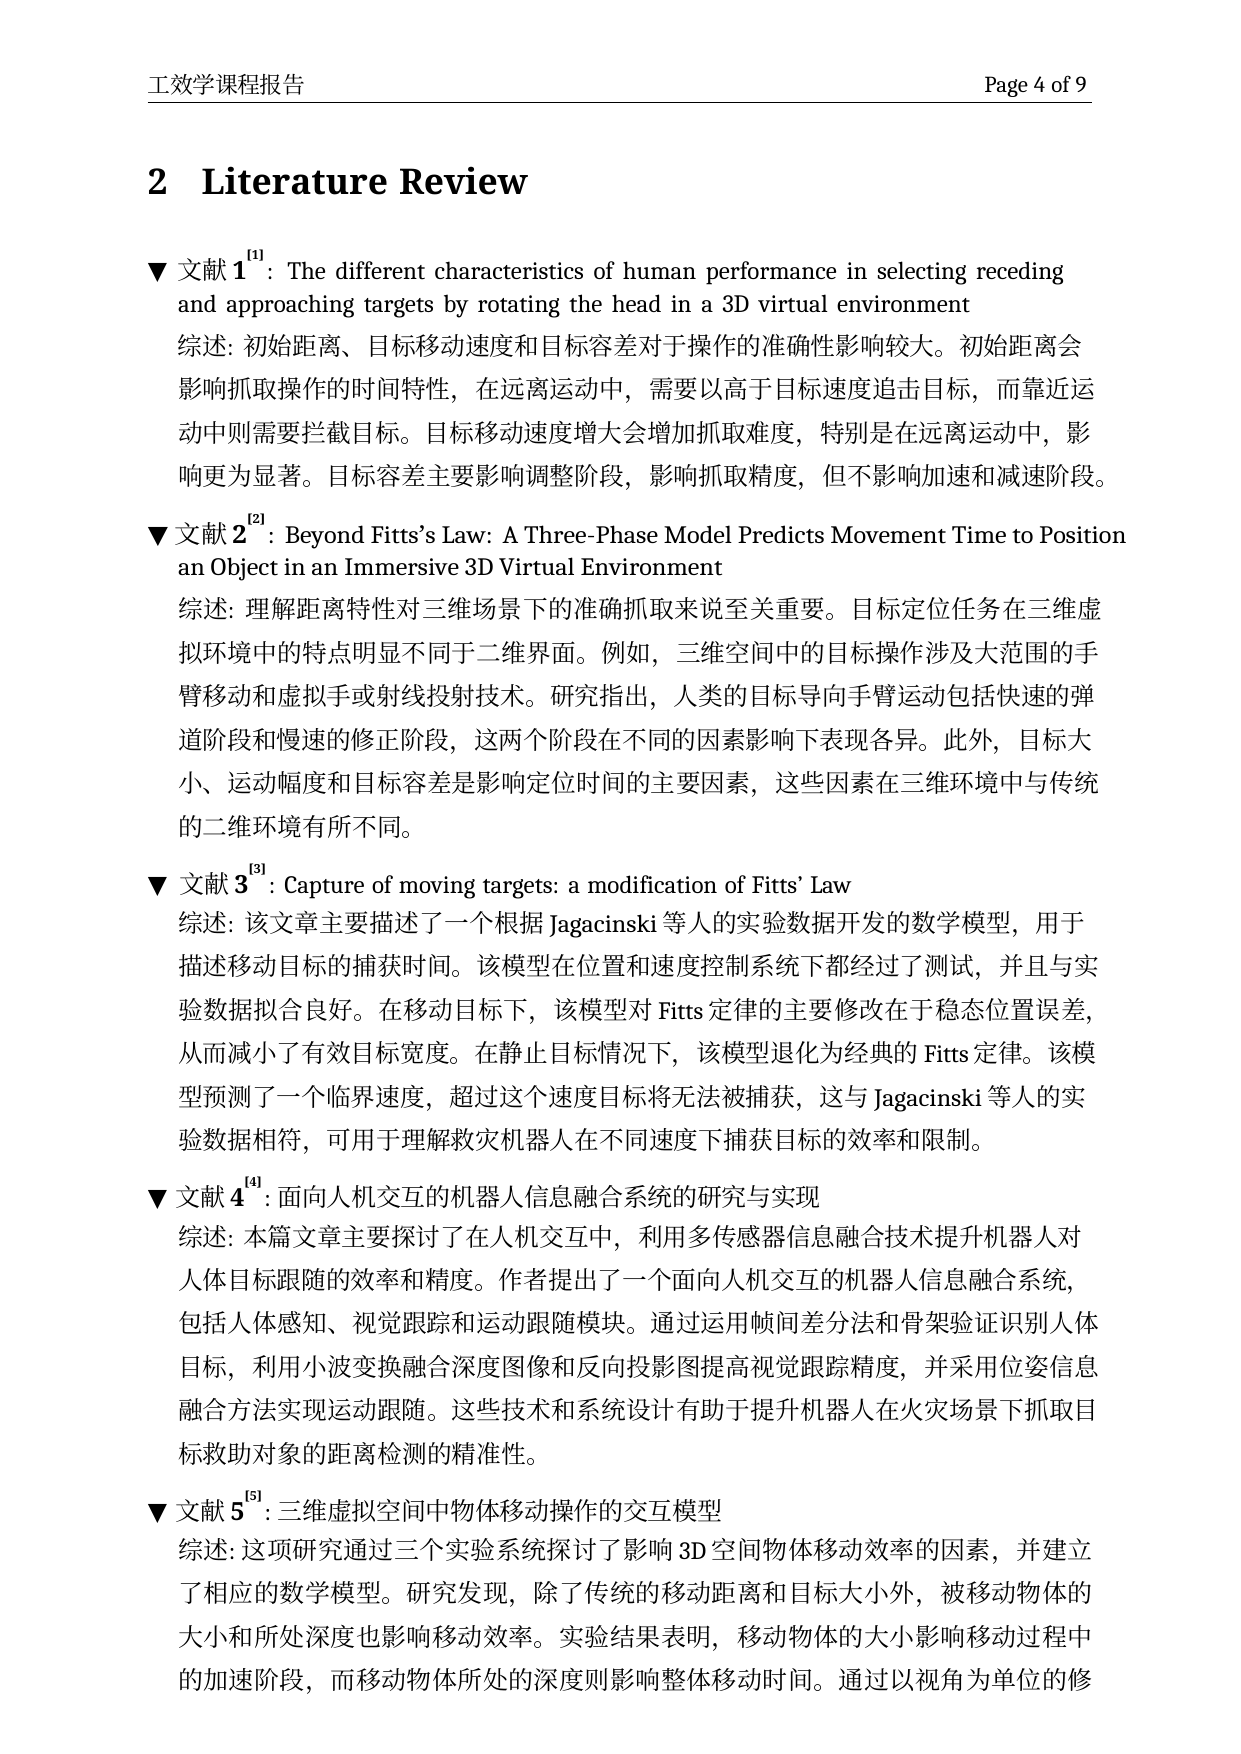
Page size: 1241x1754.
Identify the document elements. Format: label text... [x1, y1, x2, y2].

subtitle Literature Review [148, 156, 1153, 204]
text 综述: 初始距离、目标移动速度和目标容差对于操作的准确性影响较大。初始距离会影响抓取操作的时间特性，在远离运动中，需要以高于目标速度追击目标，而靠近运动中则需要拦截目标。目标移动速度增大会增加抓取难度，特别是在远离运动中，影响更为显著。目标容差主要影响调整阶段，影响抓取精度，但不影响加速和减速阶段。 [178, 327, 1107, 493]
text ▼ 文献3[3] : Capture of moving targets: a modification of Fitts’ Law [148, 860, 1153, 901]
text 综述: 理解距离特性对三维场景下的准确抓取来说至关重要。目标定位任务在三维虚拟环境中的特点明显不同于二维界面。例如，三维空间中的目标操作涉及大范围的手臂移动和虚拟手或射线投射技术。研究指出，人类的目标导向手臂运动包括快速的弹道阶段和慢速的修正阶段，这两个阶段在不同的因素影响下表现各异。此外，目标大小、运动幅度和目标容差是影响定位时间的主要因素，这些因素在三维环境中与传统的二维环境有所不同。 [178, 590, 1107, 843]
text ▼ 文献1[1] : The different characteristics of human performance in selecting receding and approaching targets by rotating the head in a 3D virtual environment [148, 246, 1105, 318]
text ▼ 文献4[4] : 面向人机交互的机器人信息融合系统的研究与实现 [148, 1173, 1153, 1214]
text ▼ 文献5[5] : 三维虚拟空间中物体移动操作的交互模型 [148, 1487, 1153, 1528]
text 综述: 本篇文章主要探讨了在人机交互中，利用多传感器信息融合技术提升机器人对人体目标跟随的效率和精度。作者提出了一个面向人机交互的机器人信息融合系统，包括人体感知、视觉跟踪和运动跟随模块。通过运用帧间差分法和骨架验证识别人体目标，利用小波变换融合深度图像和反向投影图提高视觉跟踪精度，并采用位姿信息融合方法实现运动跟随。这些技术和系统设计有助于提升机器人在火灾场景下抓取目标救助对象的距离检测的精准性。 [178, 1217, 1107, 1470]
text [178, 1531, 1093, 1697]
text 综述: 该文章主要描述了一个根据Jagacinski等人的实验数据开发的数学模型，用于描述移动目标的捕获时间。该模型在位置和速度控制系统下都经过了测试，并且与实验数据拟合良好。在移动目标下，该模型对Fitts定律的主要修改在于稳态位置误差，从而减小了有效目标宽度。在静止目标情况下，该模型退化为经典的Fitts定律。该模型预测了一个临界速度，超过这个速度目标将无法被捕获，这与Jagacinski等人的实验数据相符，可用于理解救灾机器人在不同速度下捕获目标的效率和限制。 [178, 904, 1105, 1157]
text ▼ 文献2[2] : Beyond Fitts’s Law: A Three-Phase Model Predicts Movement Time to Position an Object in an Immersive 3D Virtual Environment [148, 510, 1153, 582]
